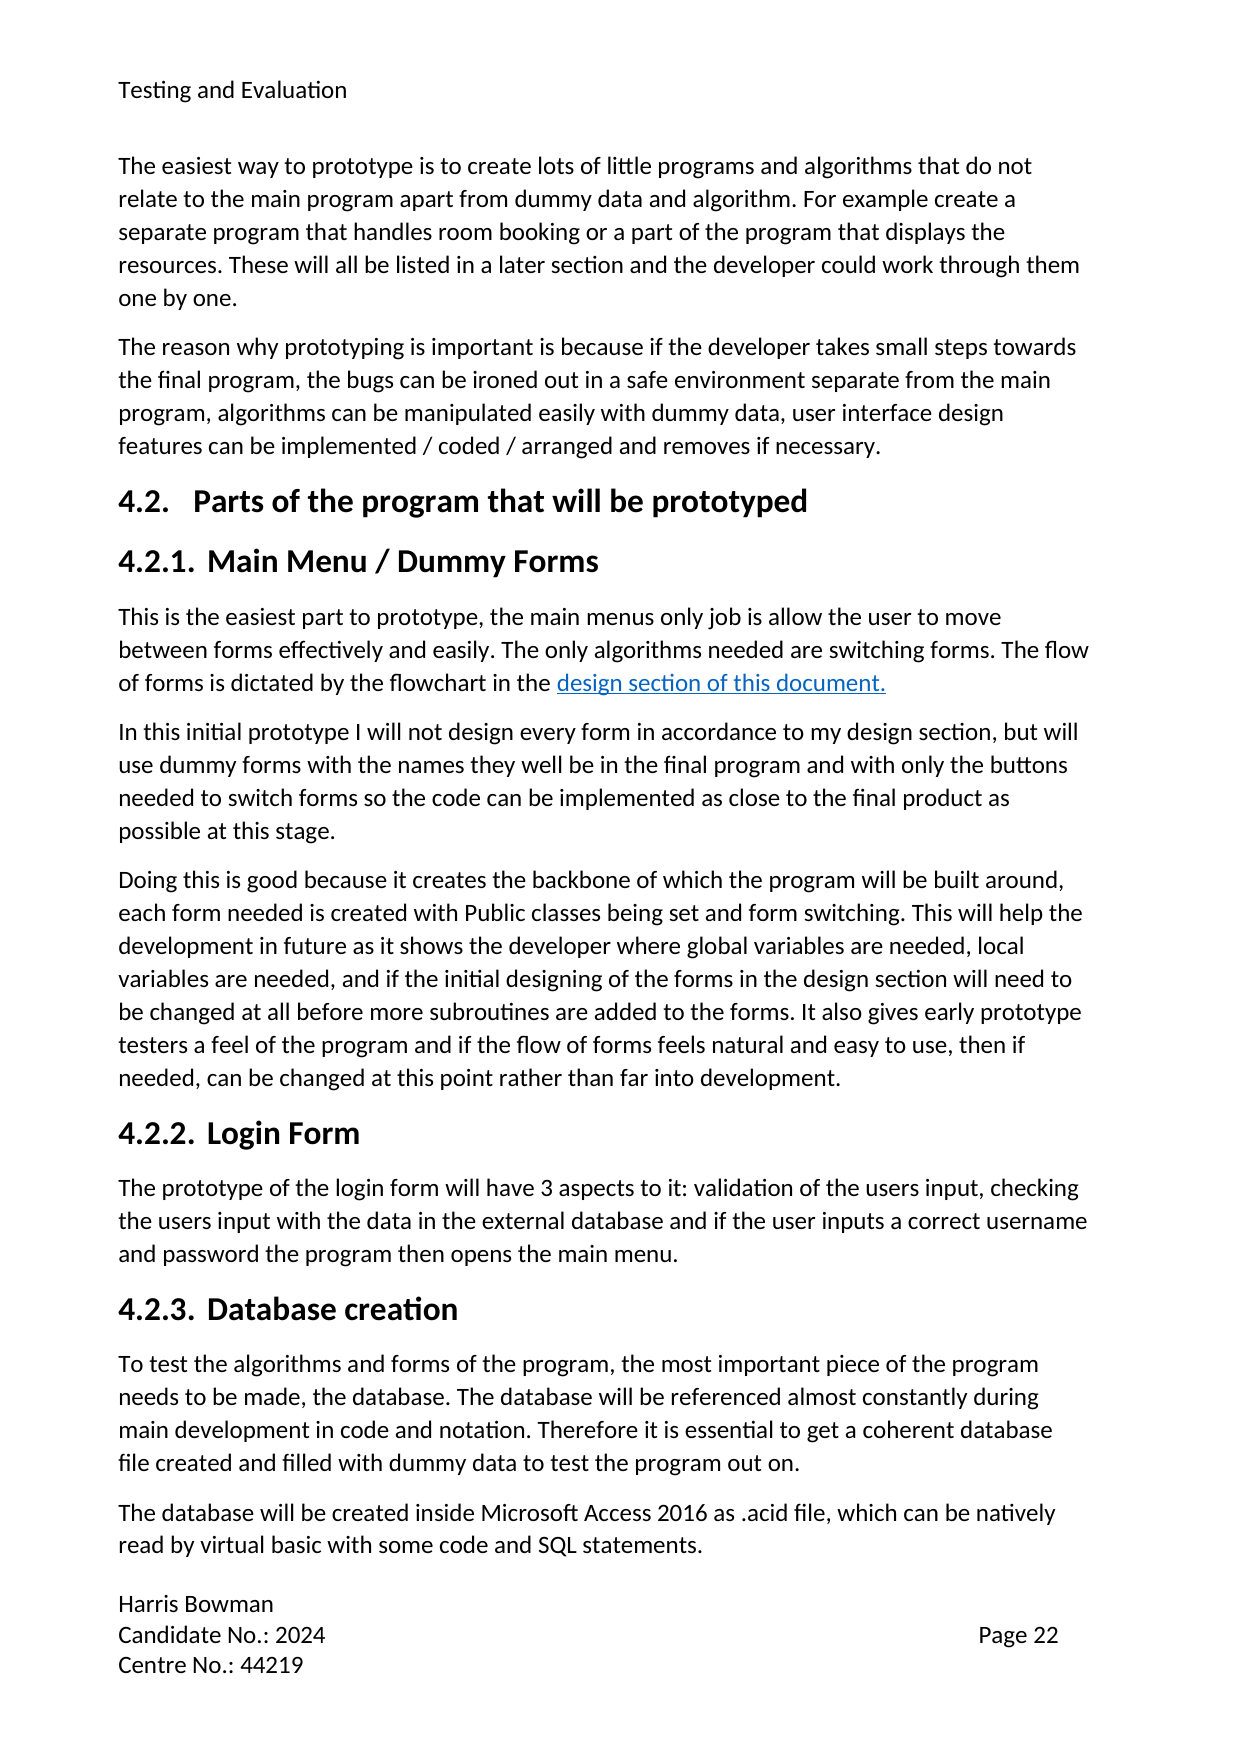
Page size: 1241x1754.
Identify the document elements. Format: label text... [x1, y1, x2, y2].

subtitle Login Form [118, 1112, 1090, 1152]
text This is the easiest part to prototype, the main menus only job is allow the user to move between forms effectively and easily. The only algorithms needed are switching forms. The flow of forms is dictated by the flowchart in the design section of this document. [118, 601, 1090, 697]
text In this initial prototype I will not design every form in accordance to my design section, but will use dummy forms with the names they well be in the final program and with only the buttons needed to switch forms so the code can be implemented as close to the final product as possible at this stage. [118, 716, 1090, 846]
subtitle Main Menu / Dummy Forms [118, 540, 1090, 581]
text The database will be created inside Microsoft Access 2016 as .acid file, which can be natively read by virtual basic with some code and SQL statements. [118, 1497, 1090, 1560]
text The easiest way to prototype is to create lots of little programs and algorithms that do not relate to the main program apart from dummy data and algorithm. For example create a separate program that handles room booking or a part of the program that displays the resources. These will all be listed in a later section and the developer could work through them one by one. [118, 150, 1090, 312]
subtitle Parts of the program that will be prototyped [118, 479, 1090, 520]
text To test the algorithms and forms of the program, the most important piece of the program needs to be made, the database. The database will be referenced almost constantly during main development in code and notation. Therefore it is essential to get a coherent database file created and filled with dummy data to test the program out on. [118, 1348, 1090, 1478]
text Doing this is good because it creates the backbone of which the program will be built around, each form needed is created with Public classes being set and form switching. This will help the development in future as it shows the developer where global variables are needed, local variables are needed, and if the initial designing of the forms in the design section will need to be changed at all before more subroutines are added to the forms. It also gives early prototype testers a feel of the program and if the flow of forms feels natural and easy to use, then if needed, can be changed at this point rather than far into development. [118, 864, 1090, 1093]
text The reason why prototyping is important is because if the developer takes small steps towards the final program, the bugs can be ironed out in a safe environment separate from the main program, algorithms can be manipulated easily with dummy data, user interface design features can be implemented / coded / arranged and removes if necessary. [118, 331, 1090, 461]
subtitle Database creation [118, 1288, 1090, 1328]
text The prototype of the login form will have 3 aspects to it: validation of the users input, checking the users input with the data in the external database and if the user inputs a correct username and password the program then opens the main menu. [118, 1172, 1090, 1269]
